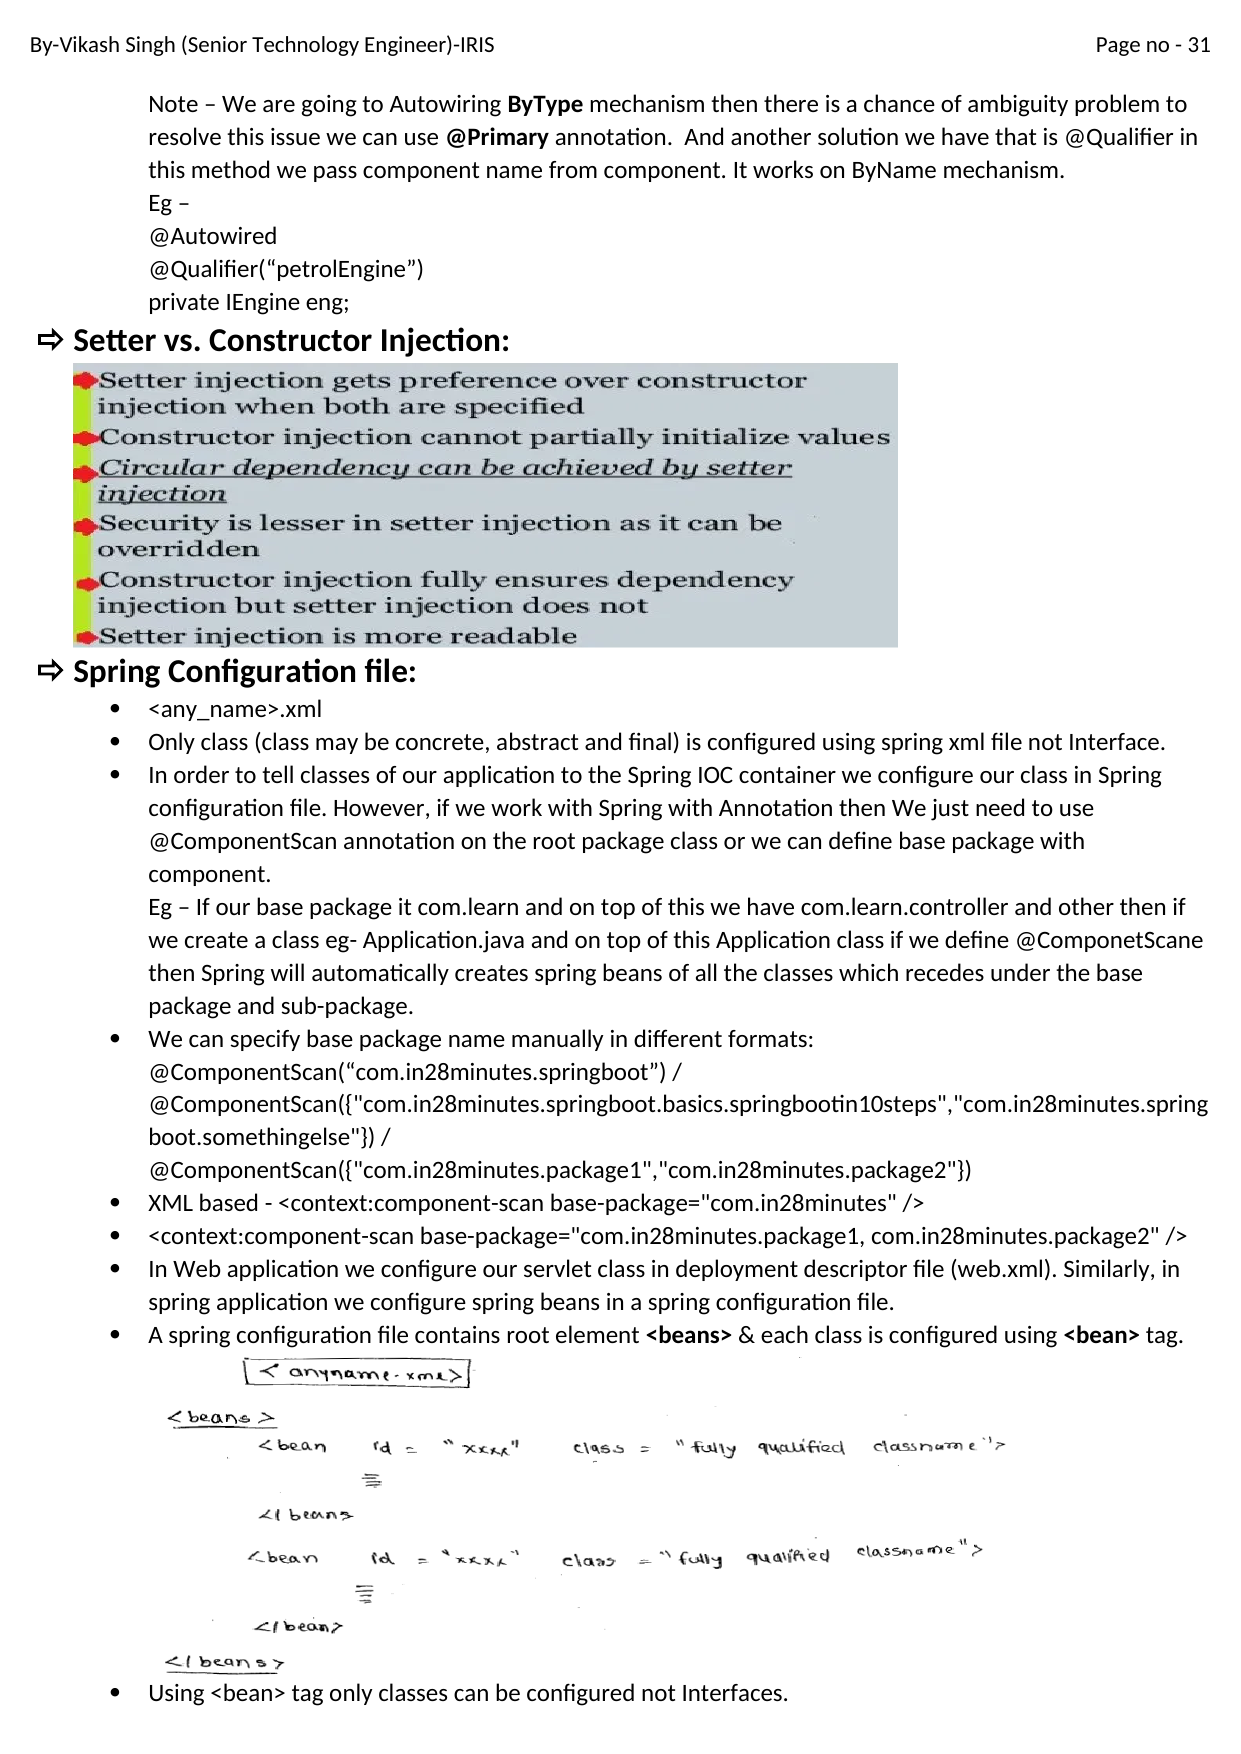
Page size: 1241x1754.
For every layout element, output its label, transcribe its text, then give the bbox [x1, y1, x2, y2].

list In order to tell classes of our application to the Spring IOC container we configure our class in Spring configuration file. However, if we work with Spring with Annotation then We just need to use @ComponentScan annotation on the root package class or we can define base package with component. [111, 759, 1211, 889]
list We can specify base package name manually in different formats: @ComponentScan(“com.in28minutes.springboot”) / @ComponentScan({"com.in28minutes.springboot.basics.springbootin10steps","com.in28minutes.springboot.somethingelse"}) / @ComponentScan({"com.in28minutes.package1","com.in28minutes.package2"}) [111, 1023, 1211, 1185]
list Note – We are going to Autowiring ByType mechanism then there is a chance of ambiguity problem to resolve this issue we can use @Primary annotation. And another solution we have that is @Qualifier in this method we pass component name from component. It works on ByName mechanism. [148, 89, 1211, 185]
list <context:component-scan base-package="com.in28minutes.package1, com.in28minutes.package2" /> [111, 1220, 1211, 1251]
list private IEngine eng; [148, 286, 1211, 317]
list Setter vs. Constructor Injection: [36, 319, 1211, 360]
list Using <bean> tag only classes can be configured not Interfaces. [111, 1677, 1211, 1707]
list Eg – If our base package it com.learn and on top of this we have com.learn.controller and other then if we create a class eg- Application.java and on top of this Application class if we define @ComponetScane then Spring will automatically creates spring beans of all the classes which recedes under the base package and sub-package. [148, 891, 1211, 1020]
list Spring Configuration file: [36, 649, 1211, 690]
list In Web application we configure our servlet class in deployment descriptor file (web.xml). Similarly, in spring application we configure spring beans in a spring configuration file. [111, 1253, 1211, 1317]
list XML based - <context:component-scan base-package="com.in28minutes" /> [111, 1187, 1211, 1218]
list Eg – [148, 187, 1211, 218]
picture [73, 363, 900, 648]
list @Autowired [148, 220, 1211, 251]
list A spring configuration file contains root element <beans> & each class is configured using <bean> tag. [111, 1319, 1211, 1349]
list Only class (class may be concrete, abstract and final) is configured using spring xml file not Interface. [111, 726, 1211, 757]
list @Qualifier(“petrolEngine”) [148, 253, 1211, 284]
picture [148, 1351, 1012, 1675]
list <any_name>.xml [111, 693, 1211, 724]
